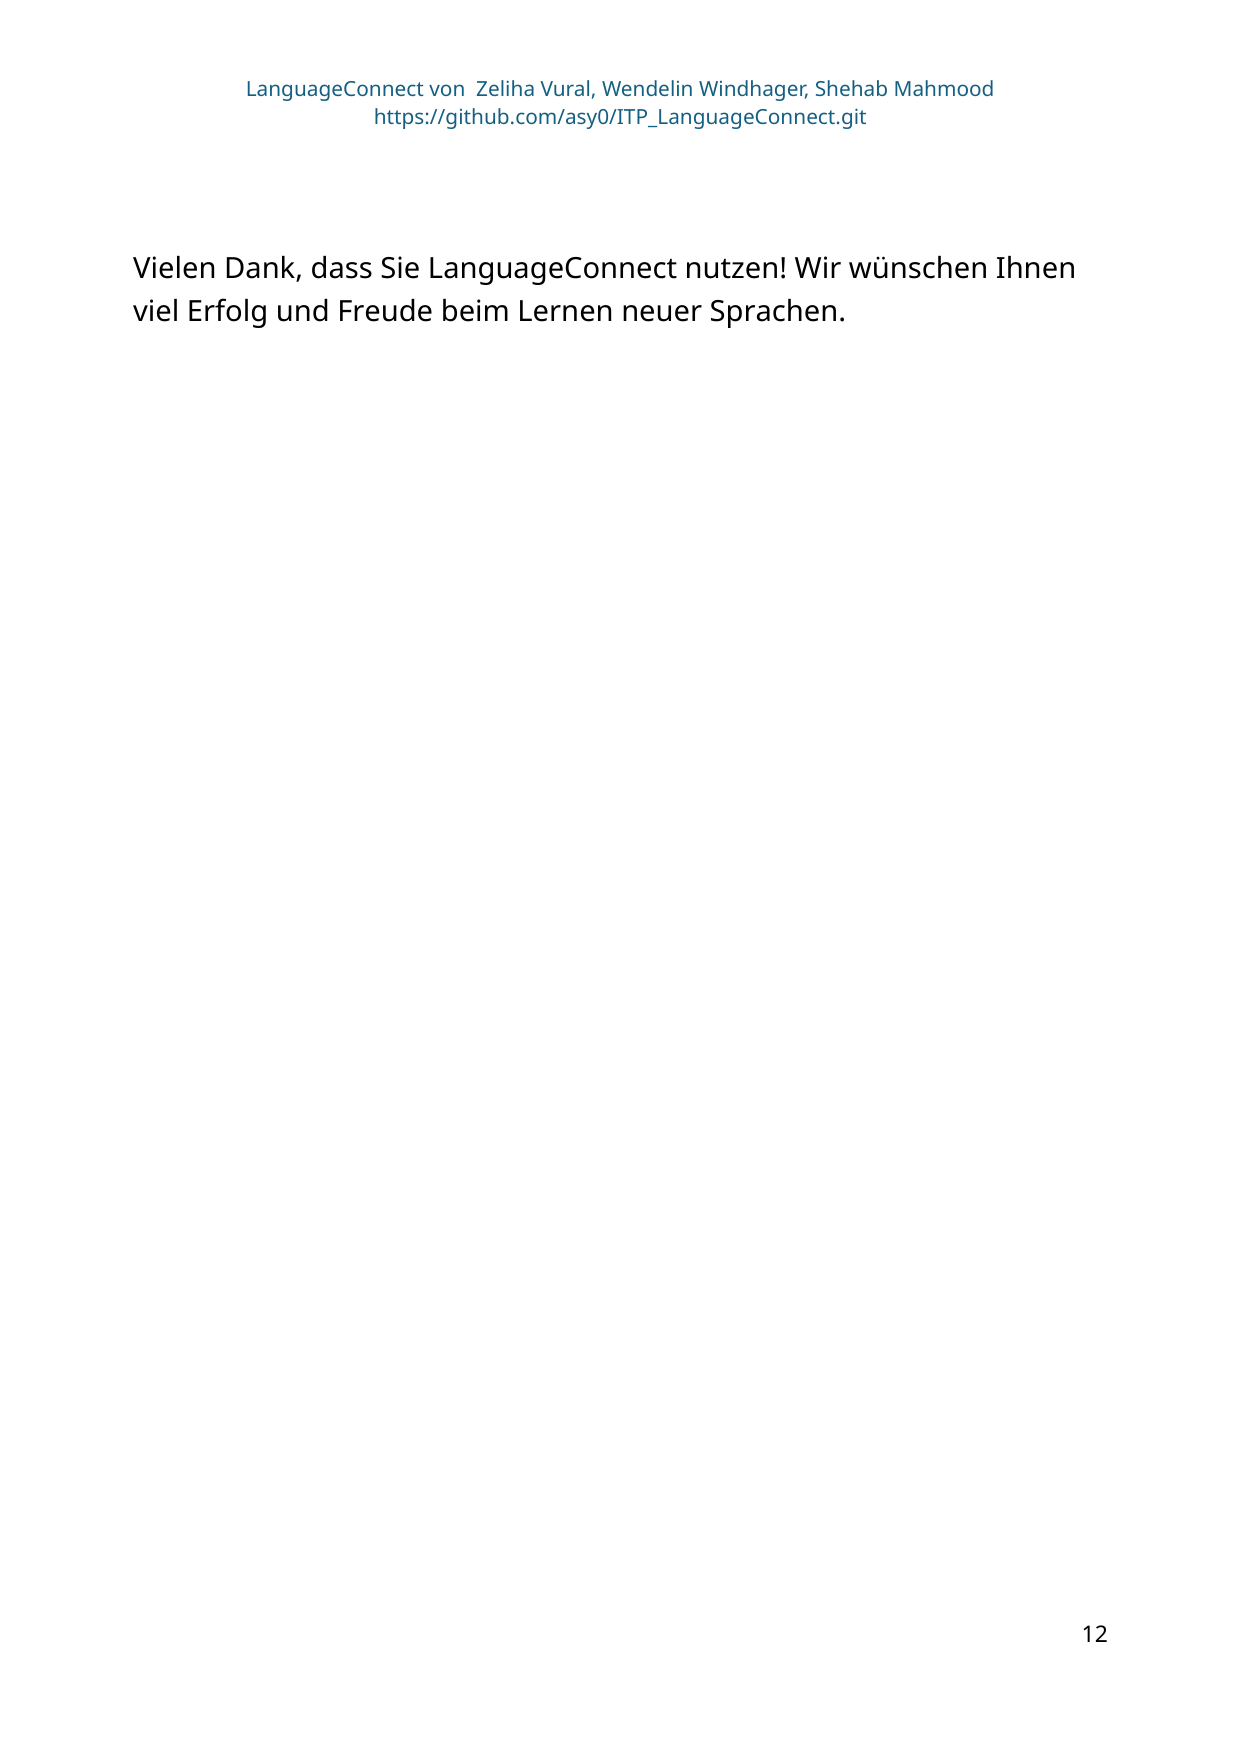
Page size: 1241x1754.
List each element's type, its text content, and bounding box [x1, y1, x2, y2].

text Vielen Dank, dass Sie LanguageConnect nutzen! Wir wünschen Ihnen viel Erfolg und Freude beim Lernen neuer Sprachen. [133, 247, 1107, 329]
